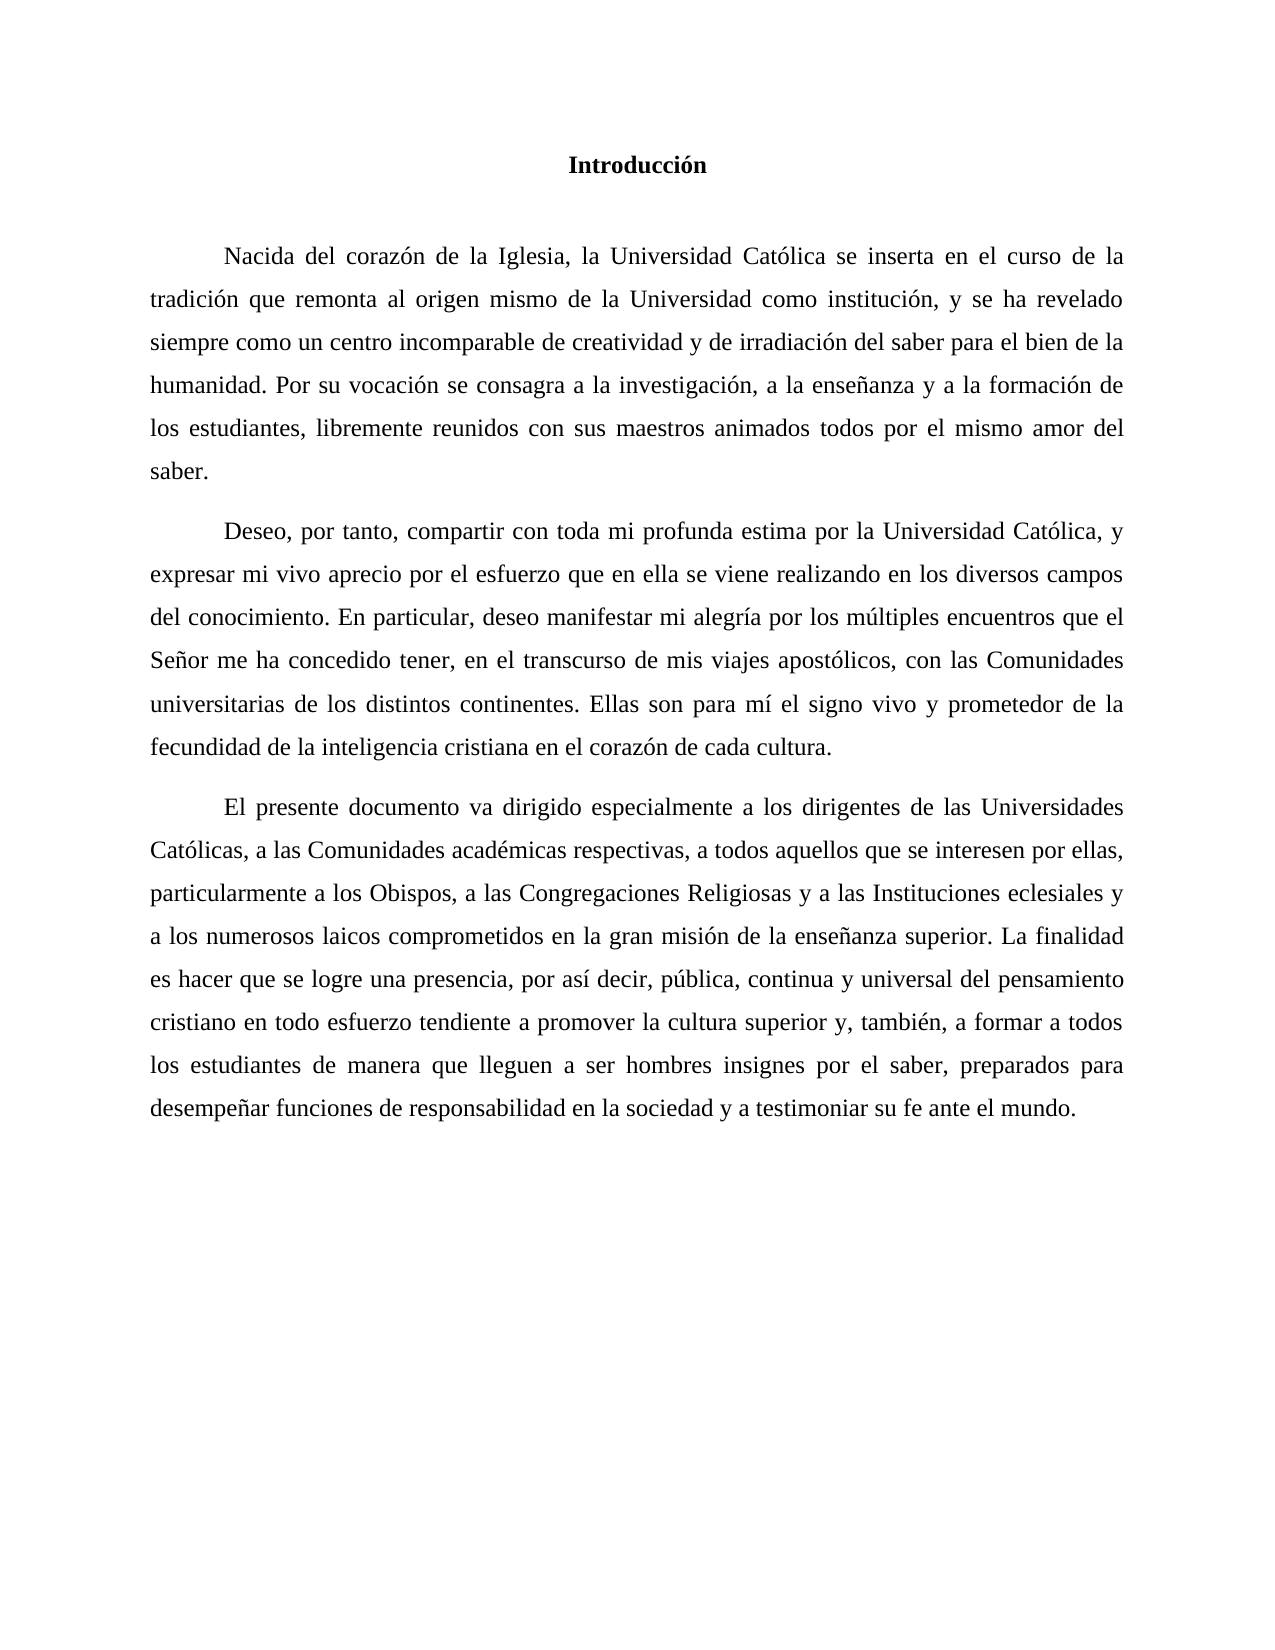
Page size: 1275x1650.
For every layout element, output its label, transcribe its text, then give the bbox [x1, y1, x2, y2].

text Nacida del corazón de la Iglesia, la Universidad Católica se inserta en el curso de la tradición que remonta al origen mismo de la Universidad como institución, y se ha revelado siempre como un centro incomparable de creatividad y de irradiación del saber para el bien de la humanidad. Por su vocación se consagra a la investigación, a la enseñanza y a la formación de los estudiantes, libremente reunidos con sus maestros animados todos por el mismo amor del saber. [150, 241, 1125, 485]
text Deseo, por tanto, compartir con toda mi profunda estima por la Universidad Católica, y expresar mi vivo aprecio por el esfuerzo que en ella se viene realizando en los diversos campos del conocimiento. En particular, deseo manifestar mi alegría por los múltiples encuentros que el Señor me ha concedido tener, en el transcurso de mis viajes apostólicos, con las Comunidades universitarias de los distintos continentes. Ellas son para mí el signo vivo y prometedor de la fecundidad de la inteligencia cristiana en el corazón de cada cultura. [150, 516, 1125, 761]
text El presente documento va dirigido especialmente a los dirigentes de las Universidades Católicas, a las Comunidades académicas respectivas, a todos aquellos que se interesen por ellas, particularmente a los Obispos, a las Congregaciones Religiosas y a las Instituciones eclesiales y a los numerosos laicos comprometidos en la gran misión de la enseñanza superior. La finalidad es hacer que se logre una presencia, por así decir, pública, continua y universal del pensamiento cristiano en todo esfuerzo tendiente a promover la cultura superior y, también, a formar a todos los estudiantes de manera que lleguen a ser hombres insignes por el saber, preparados para desempeñar funciones de responsabilidad en la sociedad y a testimoniar su fe ante el mundo. [150, 792, 1125, 1122]
subtitle Introducción [150, 150, 1125, 179]
